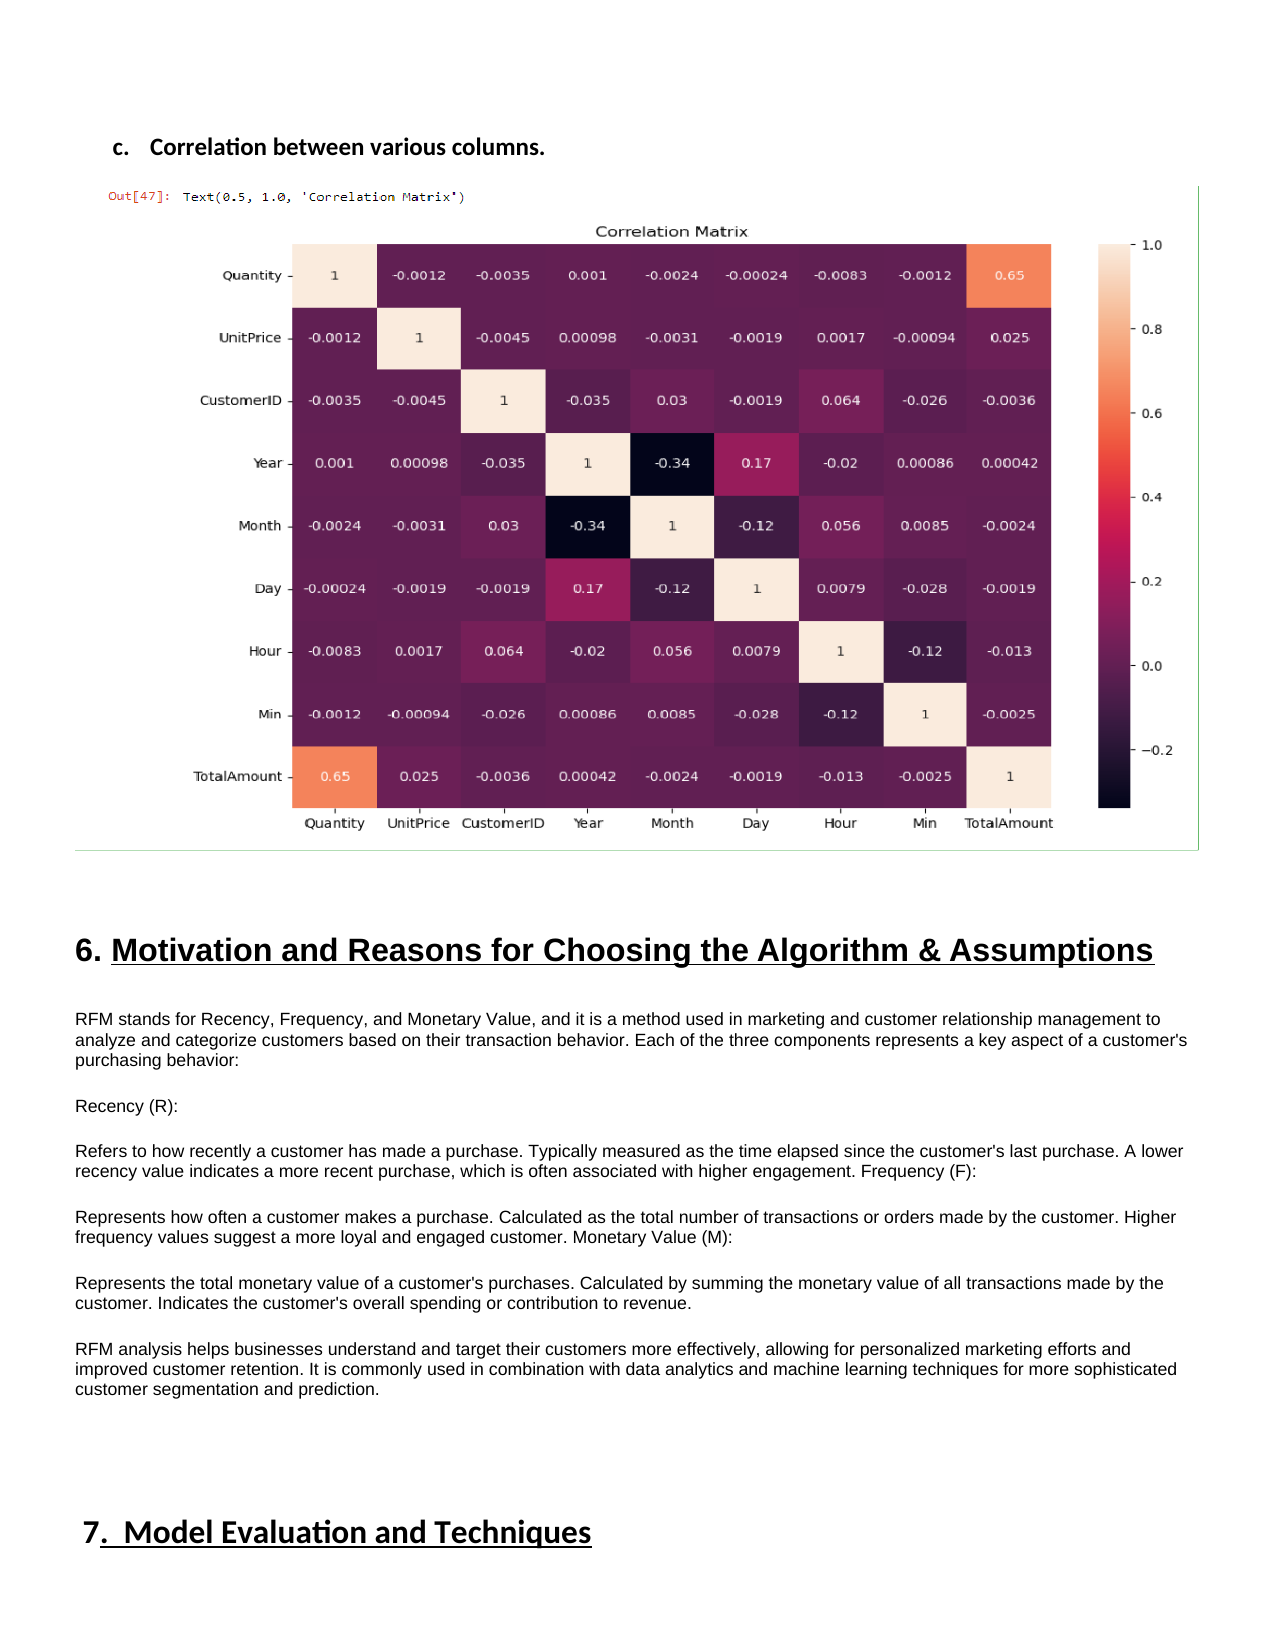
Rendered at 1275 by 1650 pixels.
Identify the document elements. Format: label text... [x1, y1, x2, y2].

text RFM stands for Recency, Frequency, and Monetary Value, and it is a method used in marketing and customer relationship management to analyze and categorize customers based on their transaction behavior. Each of the three components represents a key aspect of a customer's purchasing behavior: [75, 1009, 1200, 1070]
subtitle 6. Motivation and Reasons for Choosing the Algorithm & Assumptions [75, 931, 1200, 968]
text Represents how often a customer makes a purchase. Calculated as the total number of transactions or orders made by the customer. Higher frequency values suggest a more loyal and engaged customer. Monetary Value (M): [75, 1207, 1200, 1247]
text Represents the total monetary value of a customer's purchases. Calculated by summing the monetary value of all transactions made by the customer. Indicates the customer's overall spending or contribution to revenue. [75, 1272, 1200, 1313]
picture [75, 186, 1201, 851]
text Recency (R): [75, 1095, 1200, 1116]
list Correlation between various columns. [112, 131, 1200, 161]
text Refers to how recently a customer has made a purchase. Typically measured as the time elapsed since the customer's last purchase. A lower recency value indicates a more recent purchase, which is often associated with higher engagement. Frequency (F): [75, 1141, 1200, 1182]
text 7. Model Evaluation and Techniques [75, 1511, 1200, 1552]
text RFM analysis helps businesses understand and target their customers more effectively, allowing for personalized marketing efforts and improved customer retention. It is commonly used in combination with data analytics and machine learning techniques for more sophisticated customer segmentation and prediction. [75, 1338, 1200, 1399]
